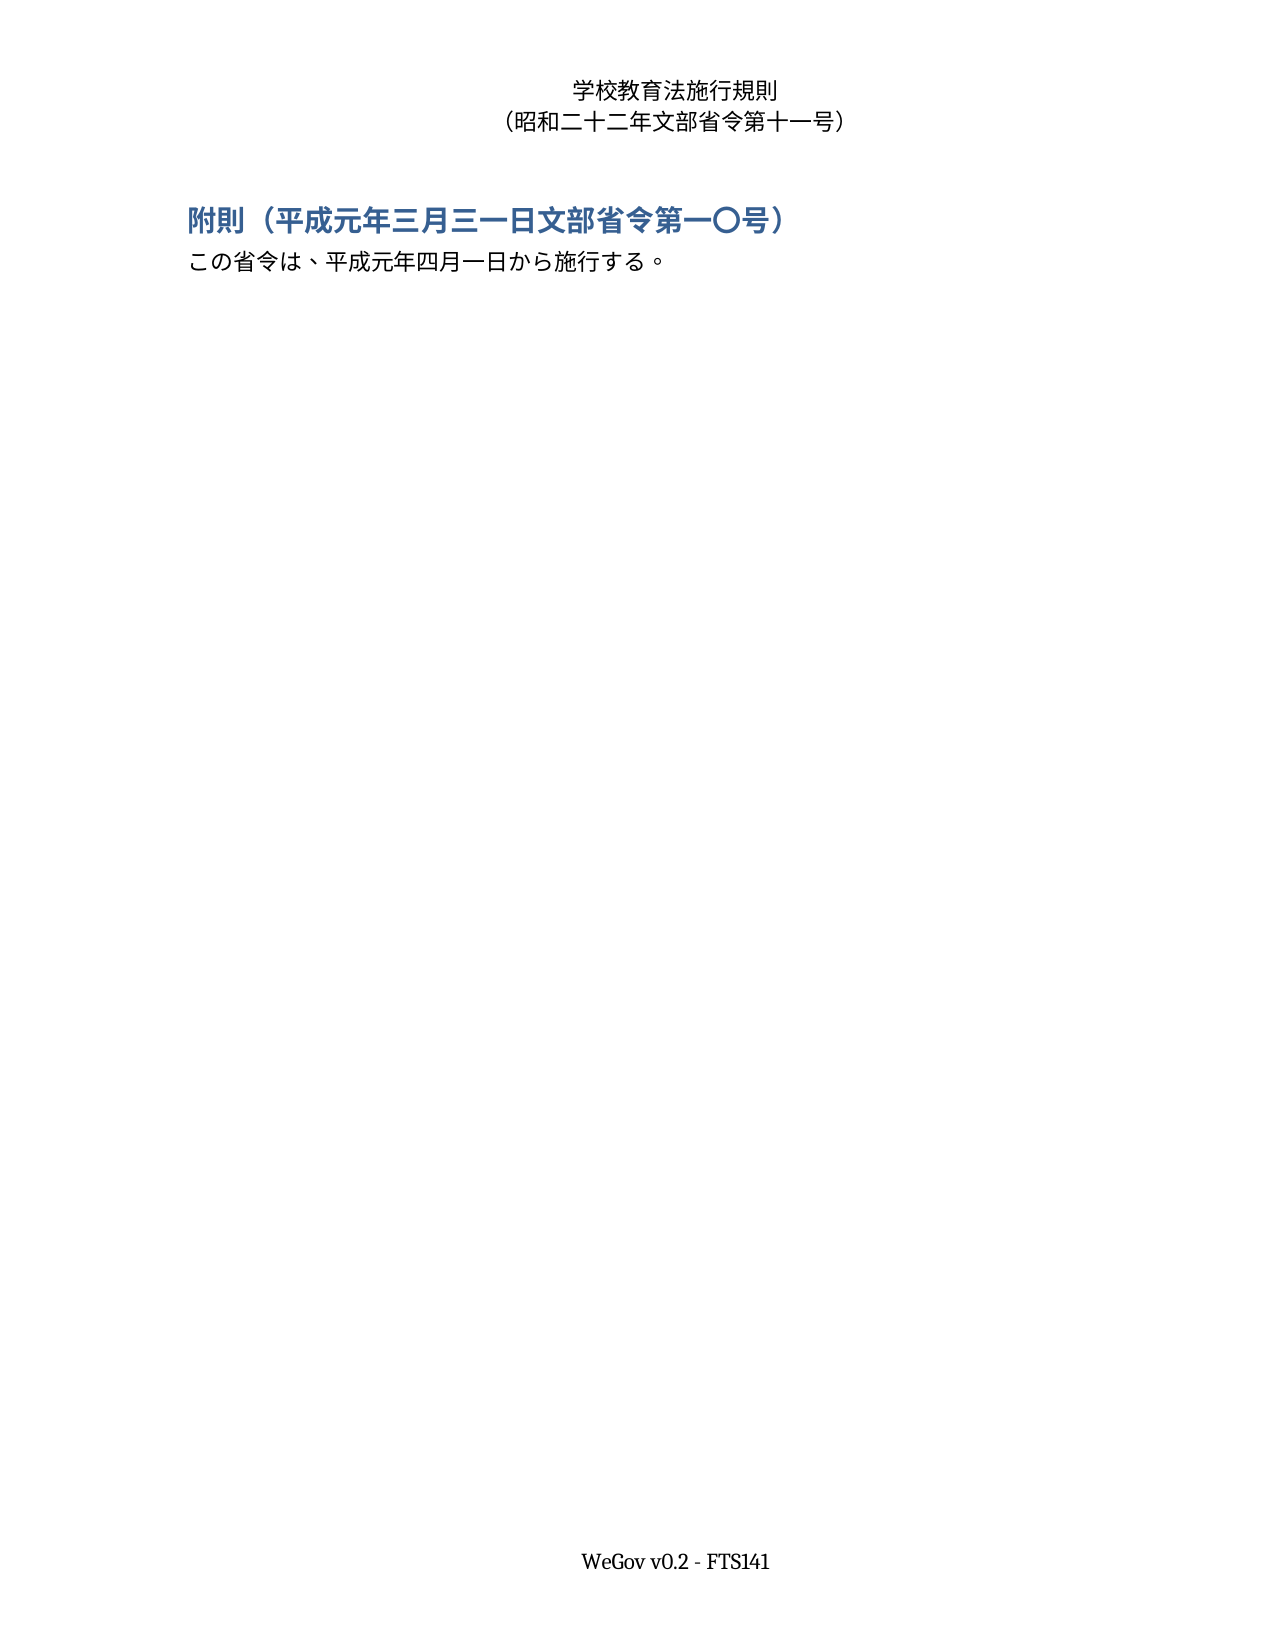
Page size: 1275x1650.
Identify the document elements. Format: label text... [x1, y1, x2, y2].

subtitle 附則（平成元年三月三一日文部省令第一〇号） [187, 200, 1087, 240]
text この省令は、平成元年四月一日から施行する。 [187, 246, 1087, 277]
